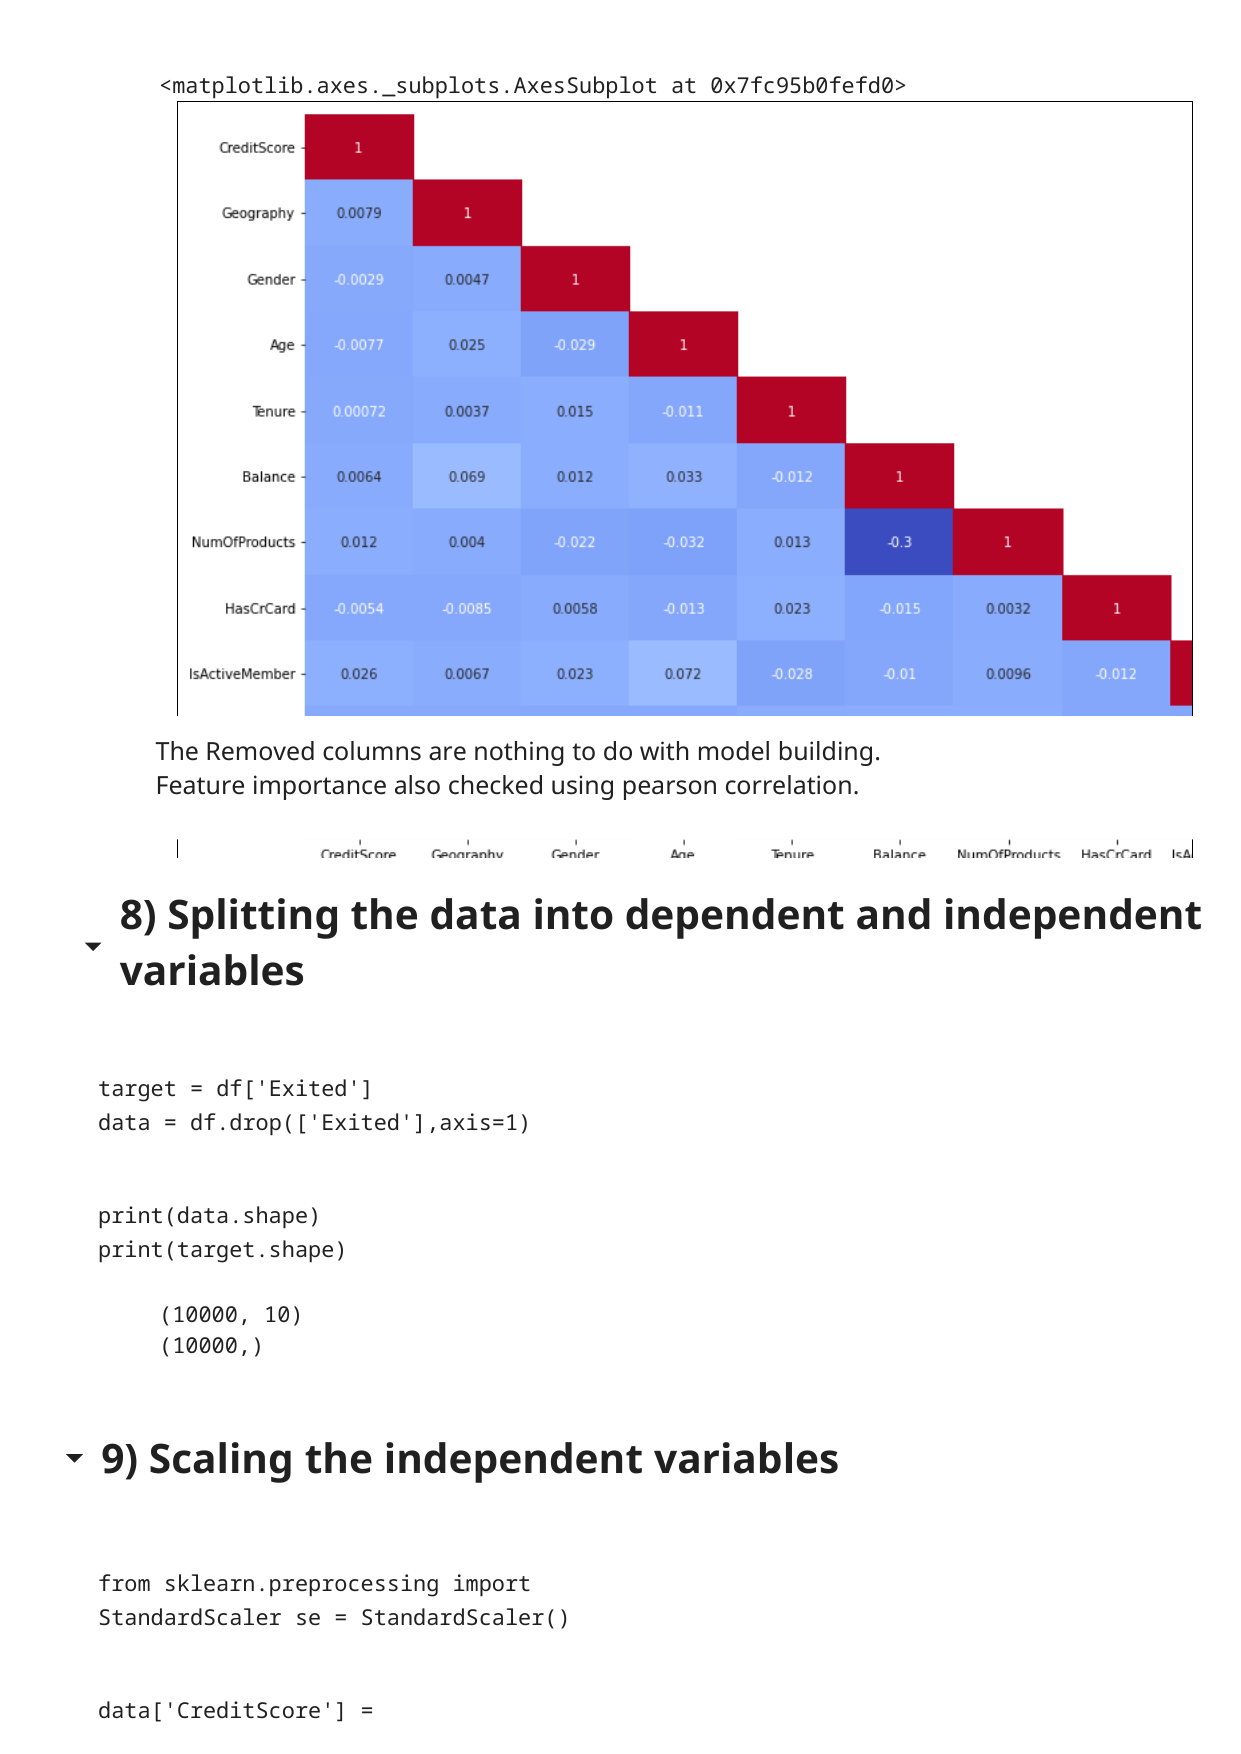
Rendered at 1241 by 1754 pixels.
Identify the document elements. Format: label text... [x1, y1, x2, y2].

text print(target.shape) [98, 1234, 1192, 1263]
text <matplotlib.axes._subplots.AxesSubplot at 0x7fc95b0fefd0> [159, 69, 1192, 99]
picture [178, 840, 1192, 858]
text print(data.shape) [98, 1200, 1192, 1229]
text (10000, 10) [159, 1299, 1192, 1329]
text from sklearn.preprocessing import StandardScaler se = StandardScaler() [98, 1568, 678, 1632]
text (10000,) [159, 1330, 1192, 1359]
text target = df['Exited'] [98, 1073, 1192, 1103]
subtitle Scaling the independent variables [101, 1430, 1192, 1485]
picture [178, 102, 1192, 716]
text data = df.drop(['Exited'],axis=1) [98, 1107, 1192, 1137]
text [98, 1694, 979, 1724]
